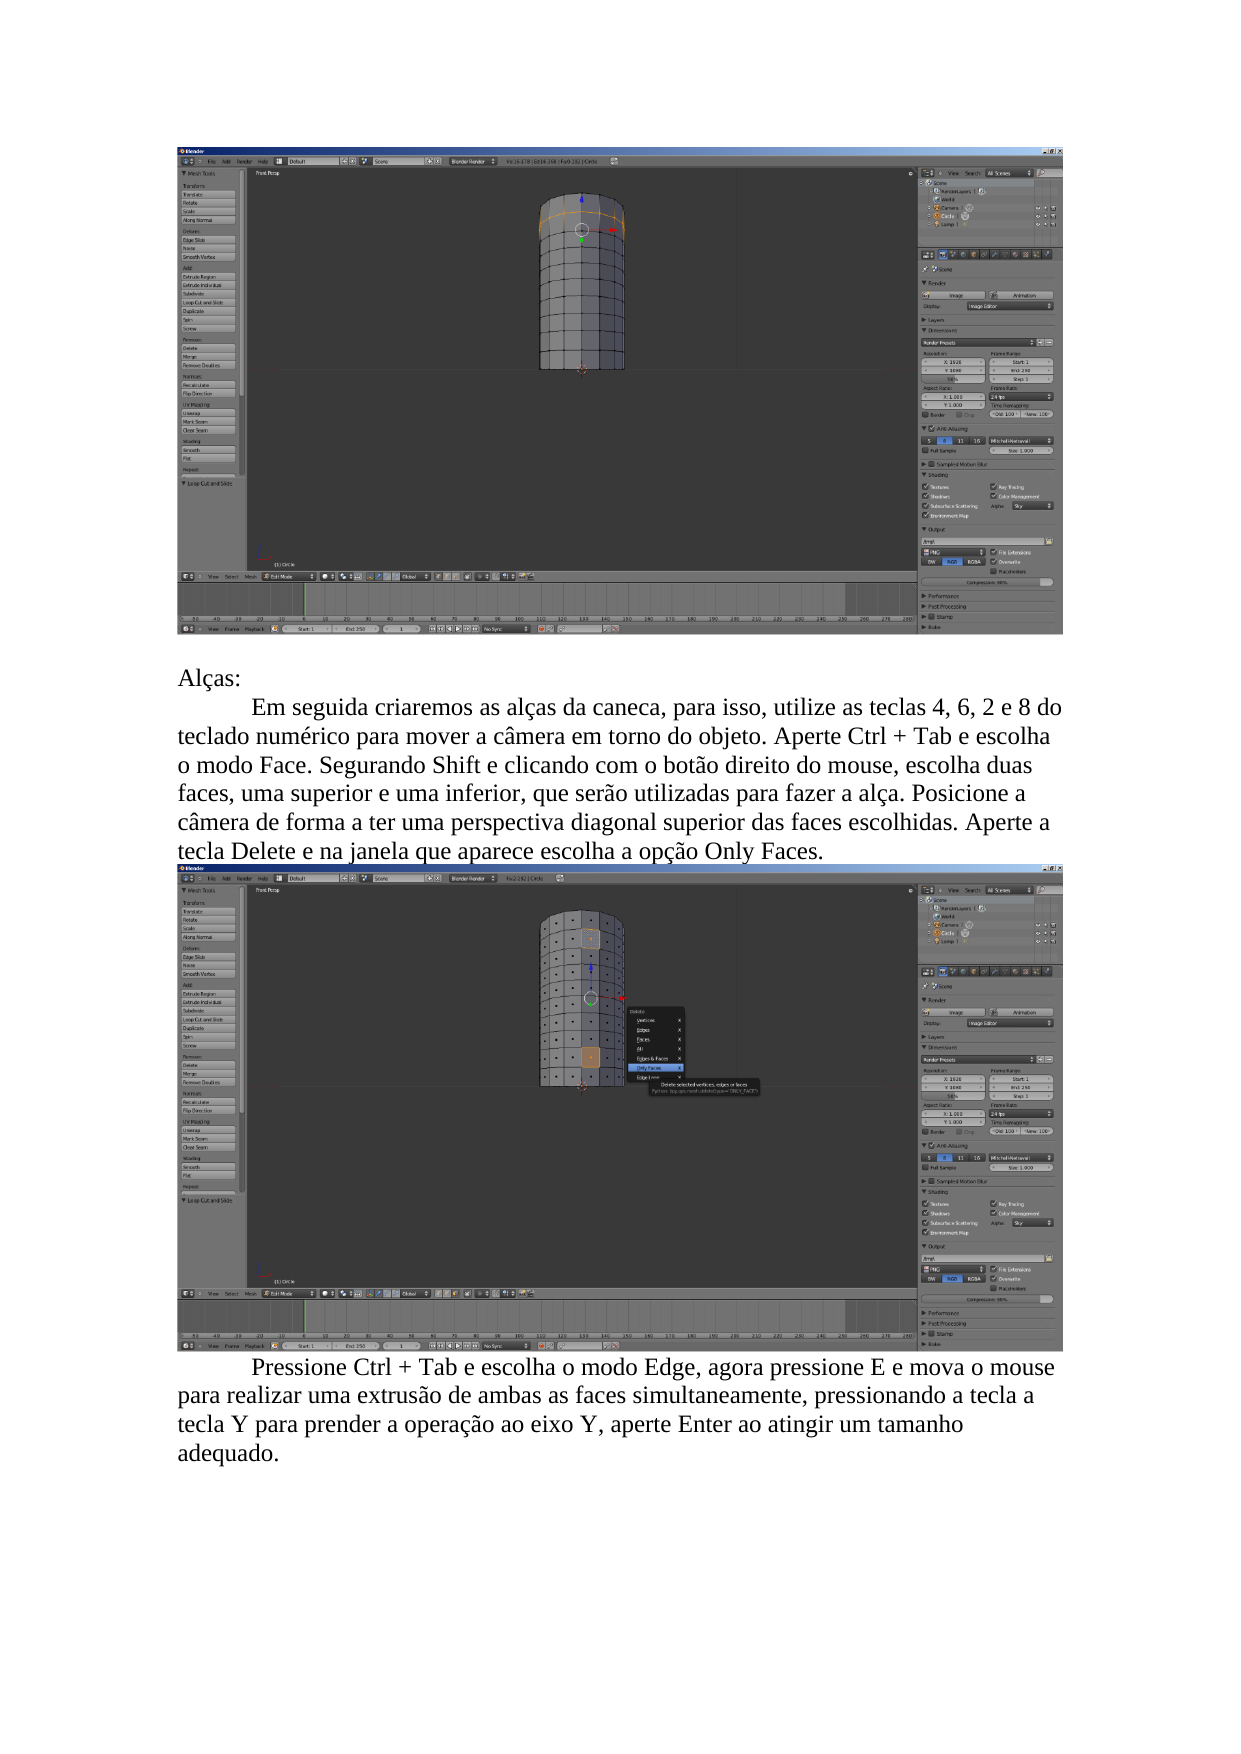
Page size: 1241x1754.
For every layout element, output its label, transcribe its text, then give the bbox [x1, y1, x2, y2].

text Em seguida criaremos as alças da caneca, para isso, utilize as teclas 4, 6, 2 e 8 do teclado numérico para mover a câmera em torno do objeto. Aperte Ctrl + Tab e escolha o modo Face. Segurando Shift e clicando com o botão direito do mouse, escolha duas faces, uma superior e uma inferior, que serão utilizadas para fazer a alça. Posicione a câmera de forma a ter uma perspectiva diagonal superior das faces escolhidas. Aperte a tecla Delete e na janela que aparece escolha a opção Only Faces. [177, 692, 1063, 864]
text Alças: [177, 663, 1063, 692]
text Pressione Ctrl + Tab e escolha o modo Edge, agora pressione E e mova o mouse para realizar uma extrusão de ambas as faces simultaneamente, pressionando a tecla a tecla Y para prender a operação ao eixo Y, aperte Enter ao atingir um tamanho adequado. [177, 1352, 1063, 1467]
picture [177, 864, 1063, 1352]
picture [177, 147, 1063, 635]
